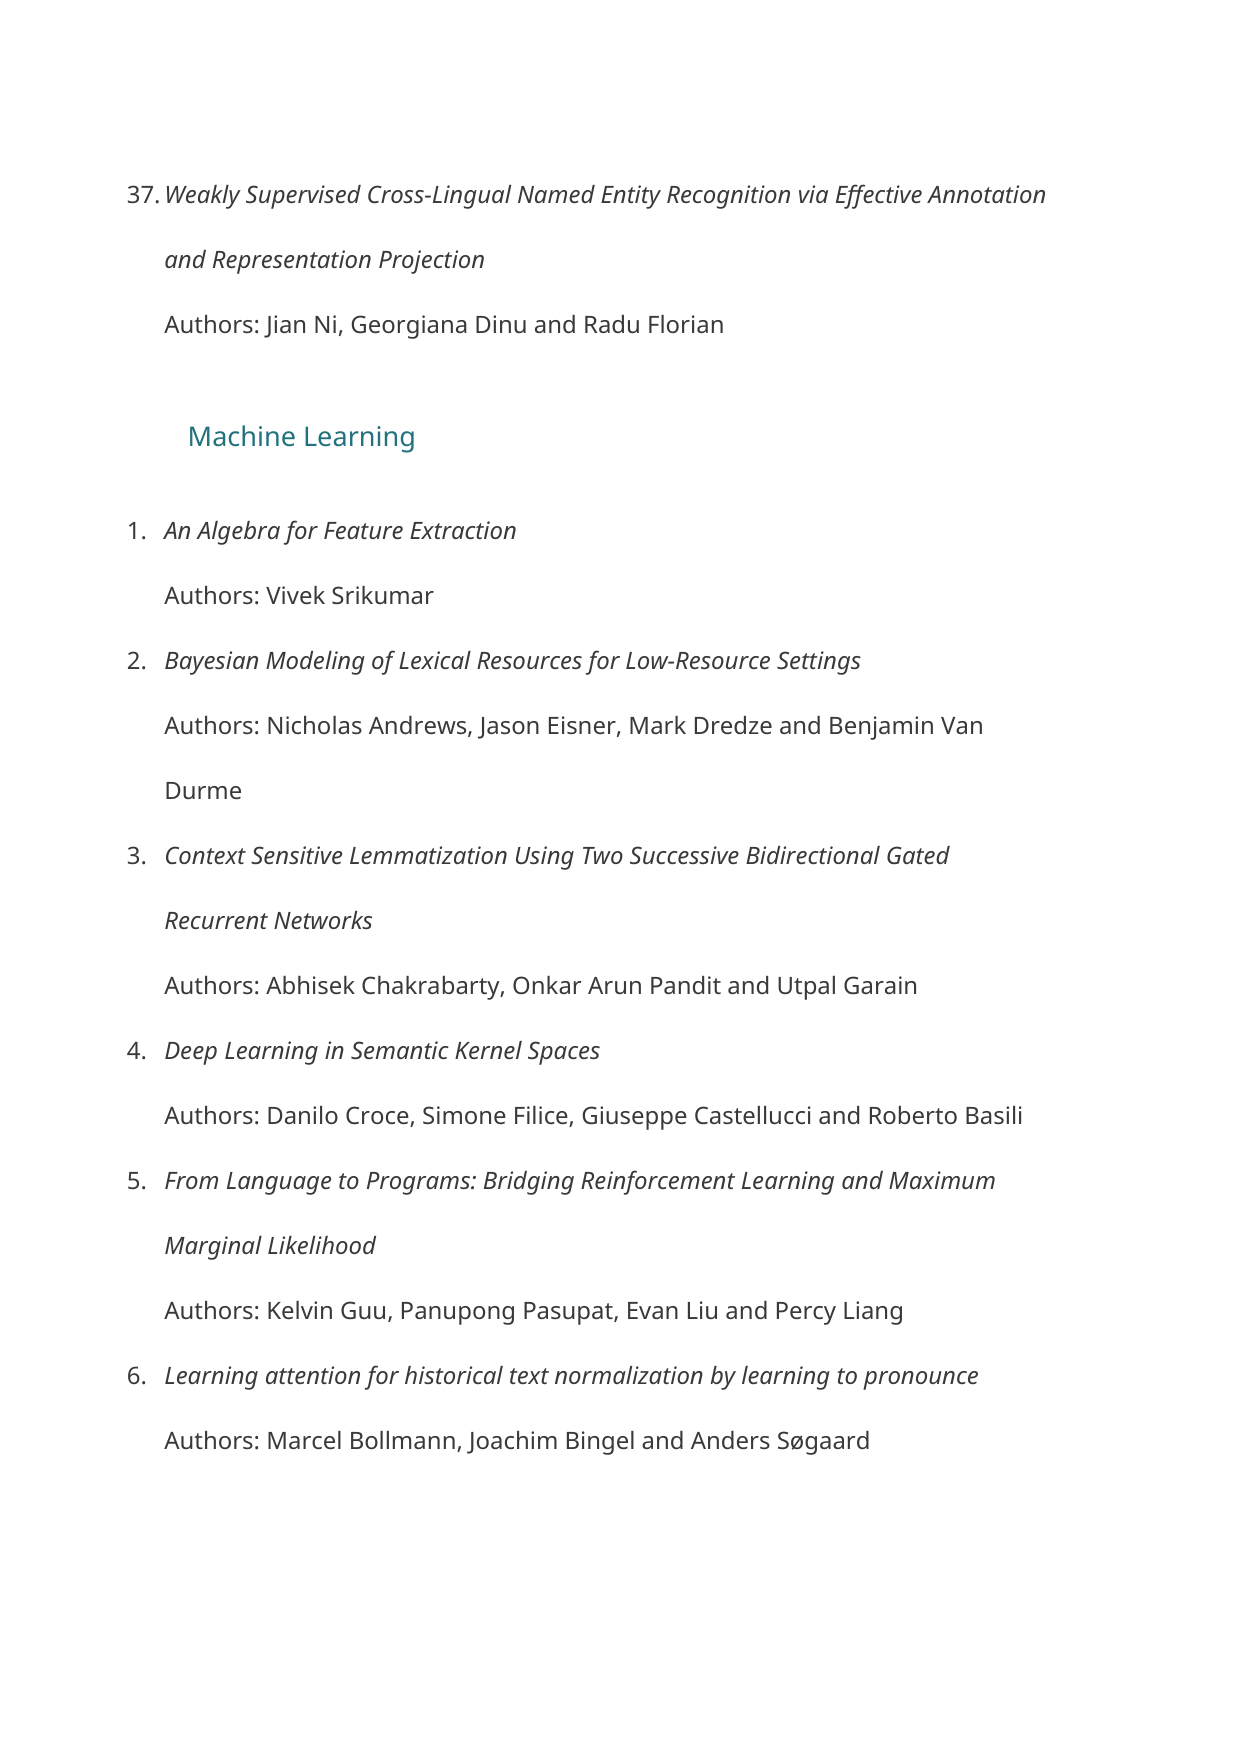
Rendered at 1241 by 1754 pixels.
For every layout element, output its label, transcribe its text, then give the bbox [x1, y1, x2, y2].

list Context Sensitive Lemmatization Using Two Successive Bidirectional Gated Recurrent Networks Authors: Abhisek Chakrabarty, Onkar Arun Pandit and Utpal Garain [127, 823, 1053, 1018]
text Machine Learning [187, 404, 1053, 469]
list An Algebra for Feature Extraction Authors: Vivek Srikumar [127, 498, 1053, 628]
list Learning attention for historical text normalization by learning to pronounce Authors: Marcel Bollmann, Joachim Bingel and Anders Søgaard [127, 1343, 1053, 1473]
list Bayesian Modeling of Lexical Resources for Low-Resource Settings Authors: Nicholas Andrews, Jason Eisner, Mark Dredze and Benjamin Van Durme [127, 628, 1053, 823]
list From Language to Programs: Bridging Reinforcement Learning and Maximum Marginal Likelihood Authors: Kelvin Guu, Panupong Pasupat, Evan Liu and Percy Liang [127, 1148, 1053, 1343]
list Deep Learning in Semantic Kernel Spaces Authors: Danilo Croce, Simone Filice, Giuseppe Castellucci and Roberto Basili [127, 1018, 1053, 1148]
